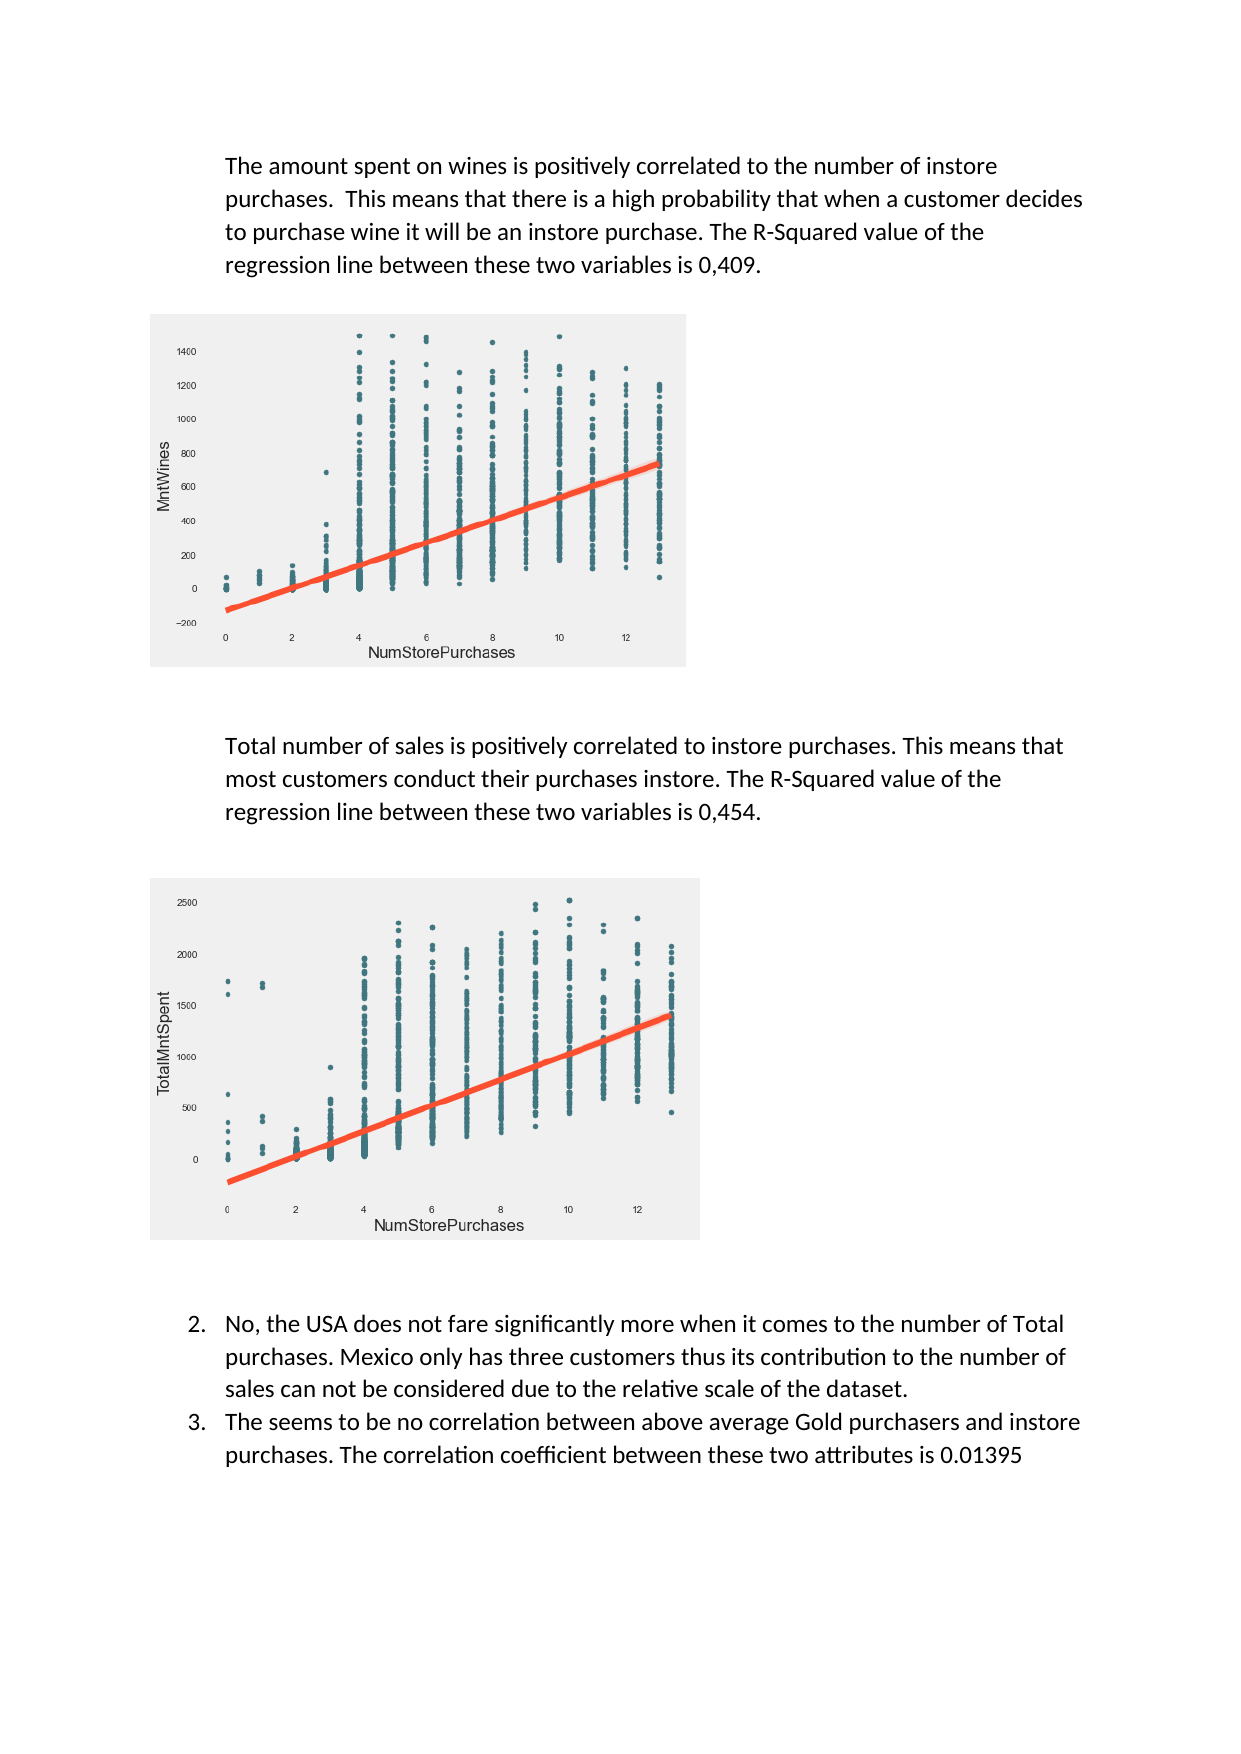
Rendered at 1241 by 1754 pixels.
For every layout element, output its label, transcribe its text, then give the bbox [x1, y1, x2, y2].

list The amount spent on wines is positively correlated to the number of instore purchases. This means that there is a high probability that when a customer decides to purchase wine it will be an instore purchase. The R-Squared value of the regression line between these two variables is 0,409. [225, 150, 1090, 279]
list No, the USA does not fare significantly more when it comes to the number of Total purchases. Mexico only has three customers thus its contribution to the number of sales can not be considered due to the relative scale of the dataset. [187, 1308, 1090, 1404]
list The seems to be no correlation between above average Gold purchasers and instore purchases. The correlation coefficient between these two attributes is 0.01395 [187, 1406, 1090, 1470]
picture [150, 314, 687, 667]
list Total number of sales is positively correlated to instore purchases. This means that most customers conduct their purchases instore. The R-Squared value of the regression line between these two variables is 0,454. [225, 730, 1090, 827]
picture [150, 878, 700, 1240]
